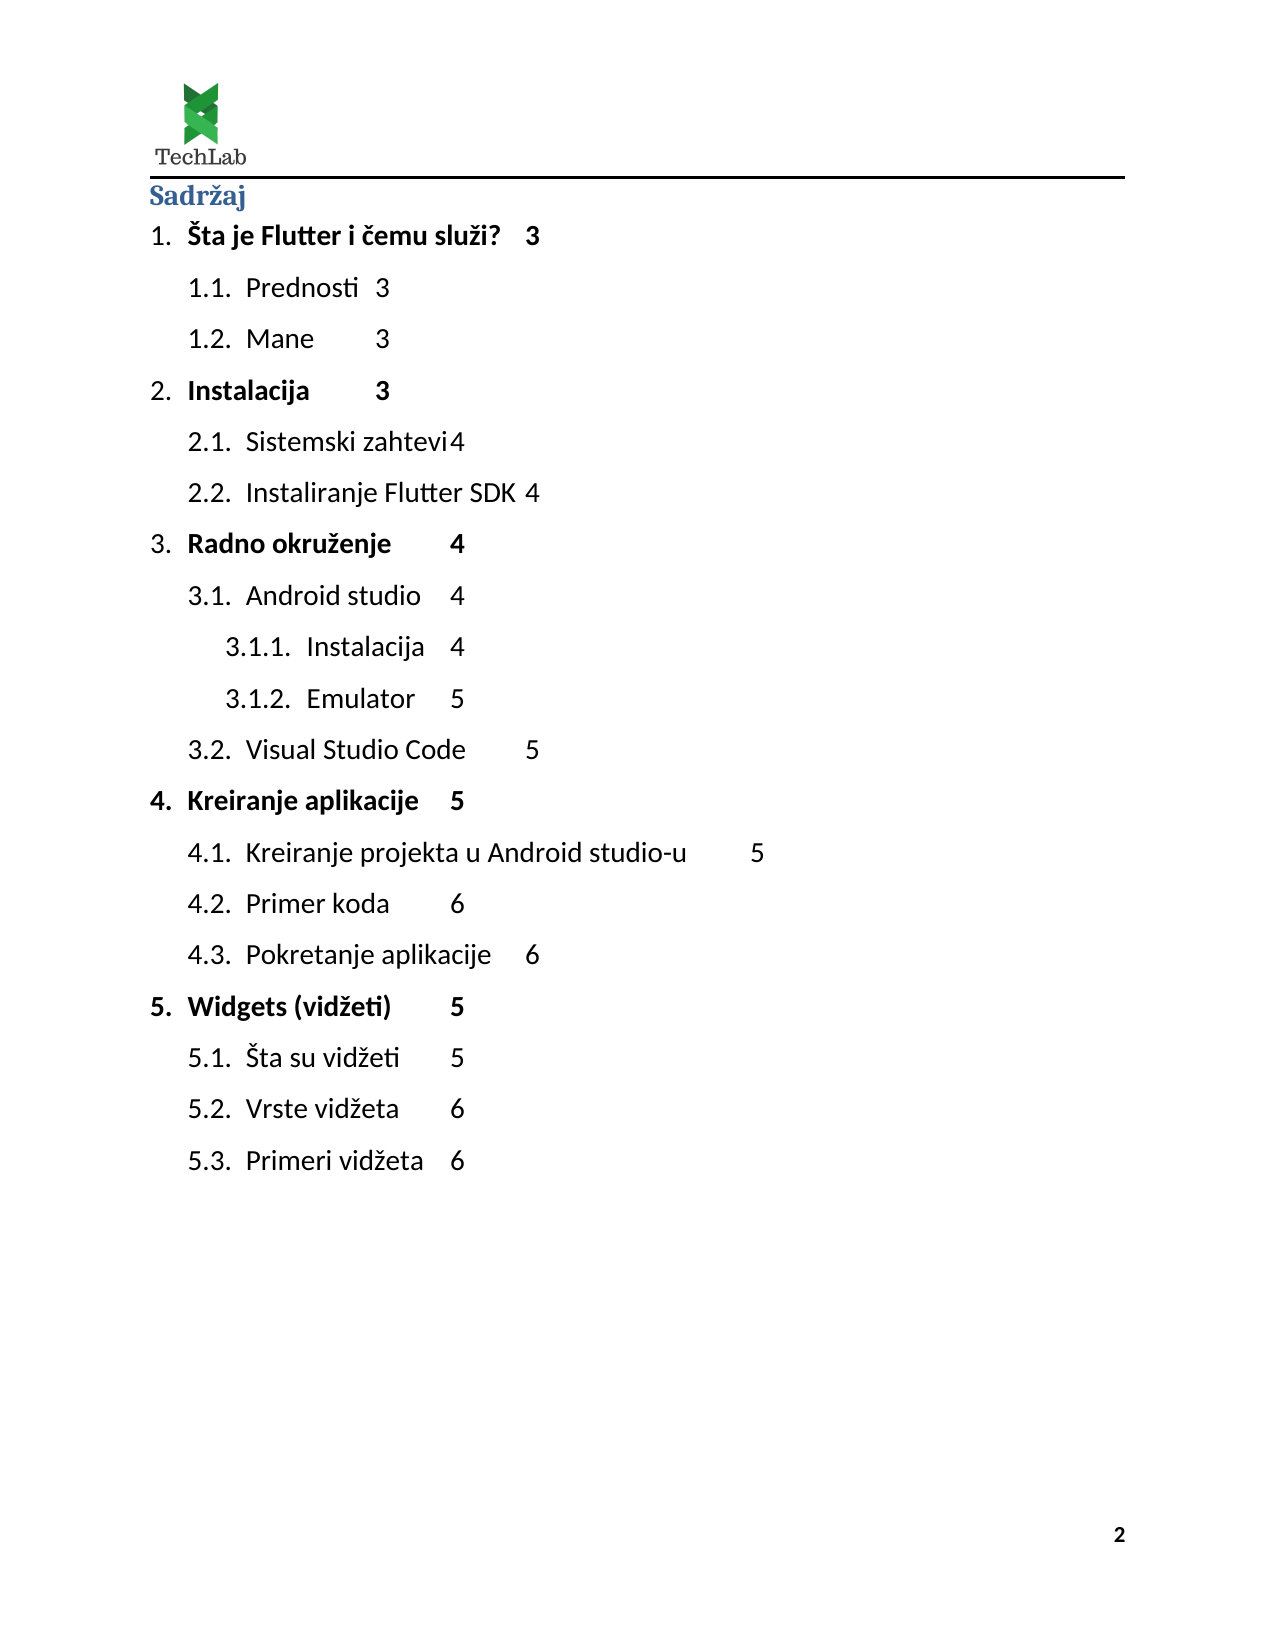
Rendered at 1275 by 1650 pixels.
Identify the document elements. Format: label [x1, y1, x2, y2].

picture [150, 73, 251, 174]
